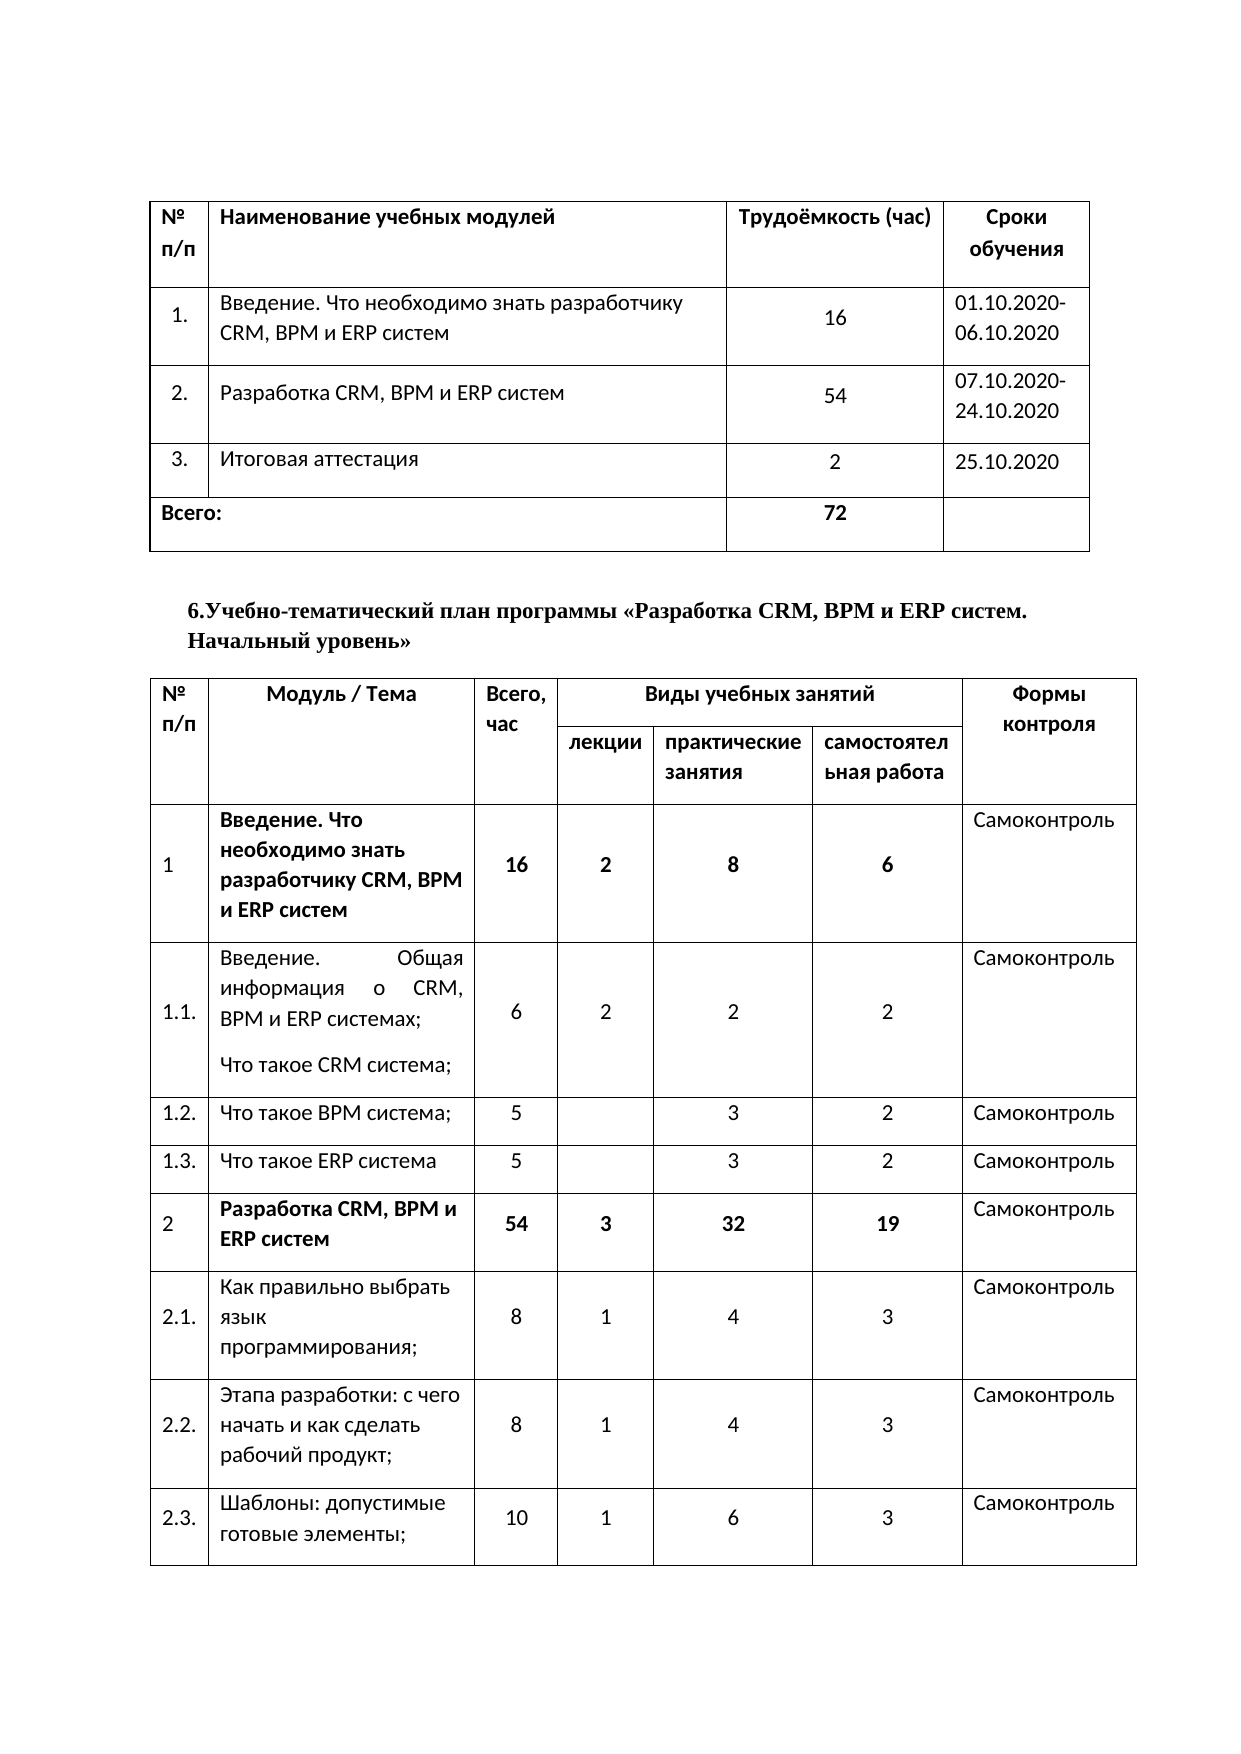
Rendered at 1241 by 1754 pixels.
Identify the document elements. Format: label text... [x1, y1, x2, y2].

table_header № п/п [151, 202, 208, 287]
table_header Модуль / Тема [209, 679, 474, 804]
table_cell Как правильно выбрать язык программирования; [209, 1272, 474, 1379]
table_cell 6 [654, 1489, 812, 1565]
table_cell 2 [558, 943, 653, 1097]
table_cell Самоконтроль [963, 1194, 1136, 1271]
table_cell 2.3. [151, 1489, 208, 1565]
table_cell 1.2. [151, 1098, 208, 1145]
table_header Наименование учебных модулей [209, 202, 726, 287]
table_cell 3 [813, 1272, 962, 1379]
table_cell 1.3. [151, 1146, 208, 1193]
table_cell Самоконтроль [963, 1380, 1136, 1487]
table_cell 1 [558, 1489, 653, 1565]
table_cell Что такое ERP система [209, 1146, 474, 1193]
table_cell 5 [475, 1098, 557, 1145]
table_cell Самоконтроль [963, 943, 1136, 1097]
table_cell 3. [151, 444, 208, 497]
table_cell 6 [475, 943, 557, 1097]
table_cell 2 [558, 805, 653, 942]
table_cell Самоконтроль [963, 805, 1136, 942]
table_cell 1 [558, 1380, 653, 1487]
table_header Сроки обучения [944, 202, 1089, 287]
table_cell лекции [558, 727, 653, 804]
table_cell 16 [727, 288, 943, 365]
table_cell 4 [654, 1272, 812, 1379]
table_cell 1 [151, 805, 208, 942]
table_cell 2 [813, 1146, 962, 1193]
table_cell 25.10.2020 [944, 444, 1089, 497]
table_header Всего, час [475, 679, 557, 804]
table_cell [558, 1146, 653, 1193]
table_cell 2 [151, 1194, 208, 1271]
table_header Трудоёмкость (час) [727, 202, 943, 287]
table_cell 16 [475, 805, 557, 942]
table_cell Итоговая аттестация [209, 444, 726, 497]
table_cell Что такое BPM система; [209, 1098, 474, 1145]
table_cell 1 [558, 1272, 653, 1379]
table_cell 10 [475, 1489, 557, 1565]
table_cell 54 [475, 1194, 557, 1271]
table_cell 2 [813, 1098, 962, 1145]
table_cell Шаблоны: допустимые готовые элементы; [209, 1489, 474, 1565]
table_cell 8 [475, 1380, 557, 1487]
table_cell 2.1. [151, 1272, 208, 1379]
table_cell 3 [813, 1380, 962, 1487]
table_cell 54 [727, 366, 943, 443]
table_cell 3 [558, 1194, 653, 1271]
table_cell 3 [654, 1146, 812, 1193]
table_cell 6 [813, 805, 962, 942]
table_cell Введение. Что необходимо знать разработчику CRM, BPM и ERP систем [209, 805, 474, 942]
table_cell [944, 498, 1089, 551]
table_cell самостоятельная работа [813, 727, 962, 804]
table_header Виды учебных занятий [558, 679, 962, 726]
table_cell Введение. Что необходимо знать разработчику CRM, BPM и ERP систем [209, 288, 726, 365]
table_cell Самоконтроль [963, 1146, 1136, 1193]
table_cell 19 [813, 1194, 962, 1271]
table_cell 1.1. [151, 943, 208, 1097]
table_cell 2 [727, 444, 943, 497]
table_cell Самоконтроль [963, 1098, 1136, 1145]
table_cell Самоконтроль [963, 1489, 1136, 1565]
table_cell 5 [475, 1146, 557, 1193]
table_cell 32 [654, 1194, 812, 1271]
table_cell 2 [813, 943, 962, 1097]
table_cell Этапа разработки: с чего начать и как сделать рабочий продукт; [209, 1380, 474, 1487]
table_cell 01.10.2020-06.10.2020 [944, 288, 1089, 365]
table_cell Самоконтроль [963, 1272, 1136, 1379]
table_cell 07.10.2020-24.10.2020 [944, 366, 1089, 443]
table_cell 72 [727, 498, 943, 551]
table_cell Разработка CRM, BPM и ERP систем [209, 366, 726, 443]
table_cell Разработка CRM, BPM и ERP систем [209, 1194, 474, 1271]
table_header Формы контроля [963, 679, 1136, 804]
table_cell 2 [654, 943, 812, 1097]
text 6.Учебно-тематический план программы «Разработка CRM, BPM и ERP систем. Начальный уровень» [187, 597, 1090, 653]
table_cell [558, 1098, 653, 1145]
table_cell 2. [151, 366, 208, 443]
table_cell 2.2. [151, 1380, 208, 1487]
table_cell 3 [813, 1489, 962, 1565]
table_cell Введение. Общая информация о CRM, BPM и ERP системах; Что такое CRM система; [209, 943, 474, 1097]
table_cell 8 [654, 805, 812, 942]
table_cell Всего: [151, 498, 726, 551]
table_cell 3 [654, 1098, 812, 1145]
table_cell практические занятия [654, 727, 812, 804]
table_cell 1. [151, 288, 208, 365]
table_cell 4 [654, 1380, 812, 1487]
table_cell 8 [475, 1272, 557, 1379]
table_header № п/п [151, 679, 208, 804]
